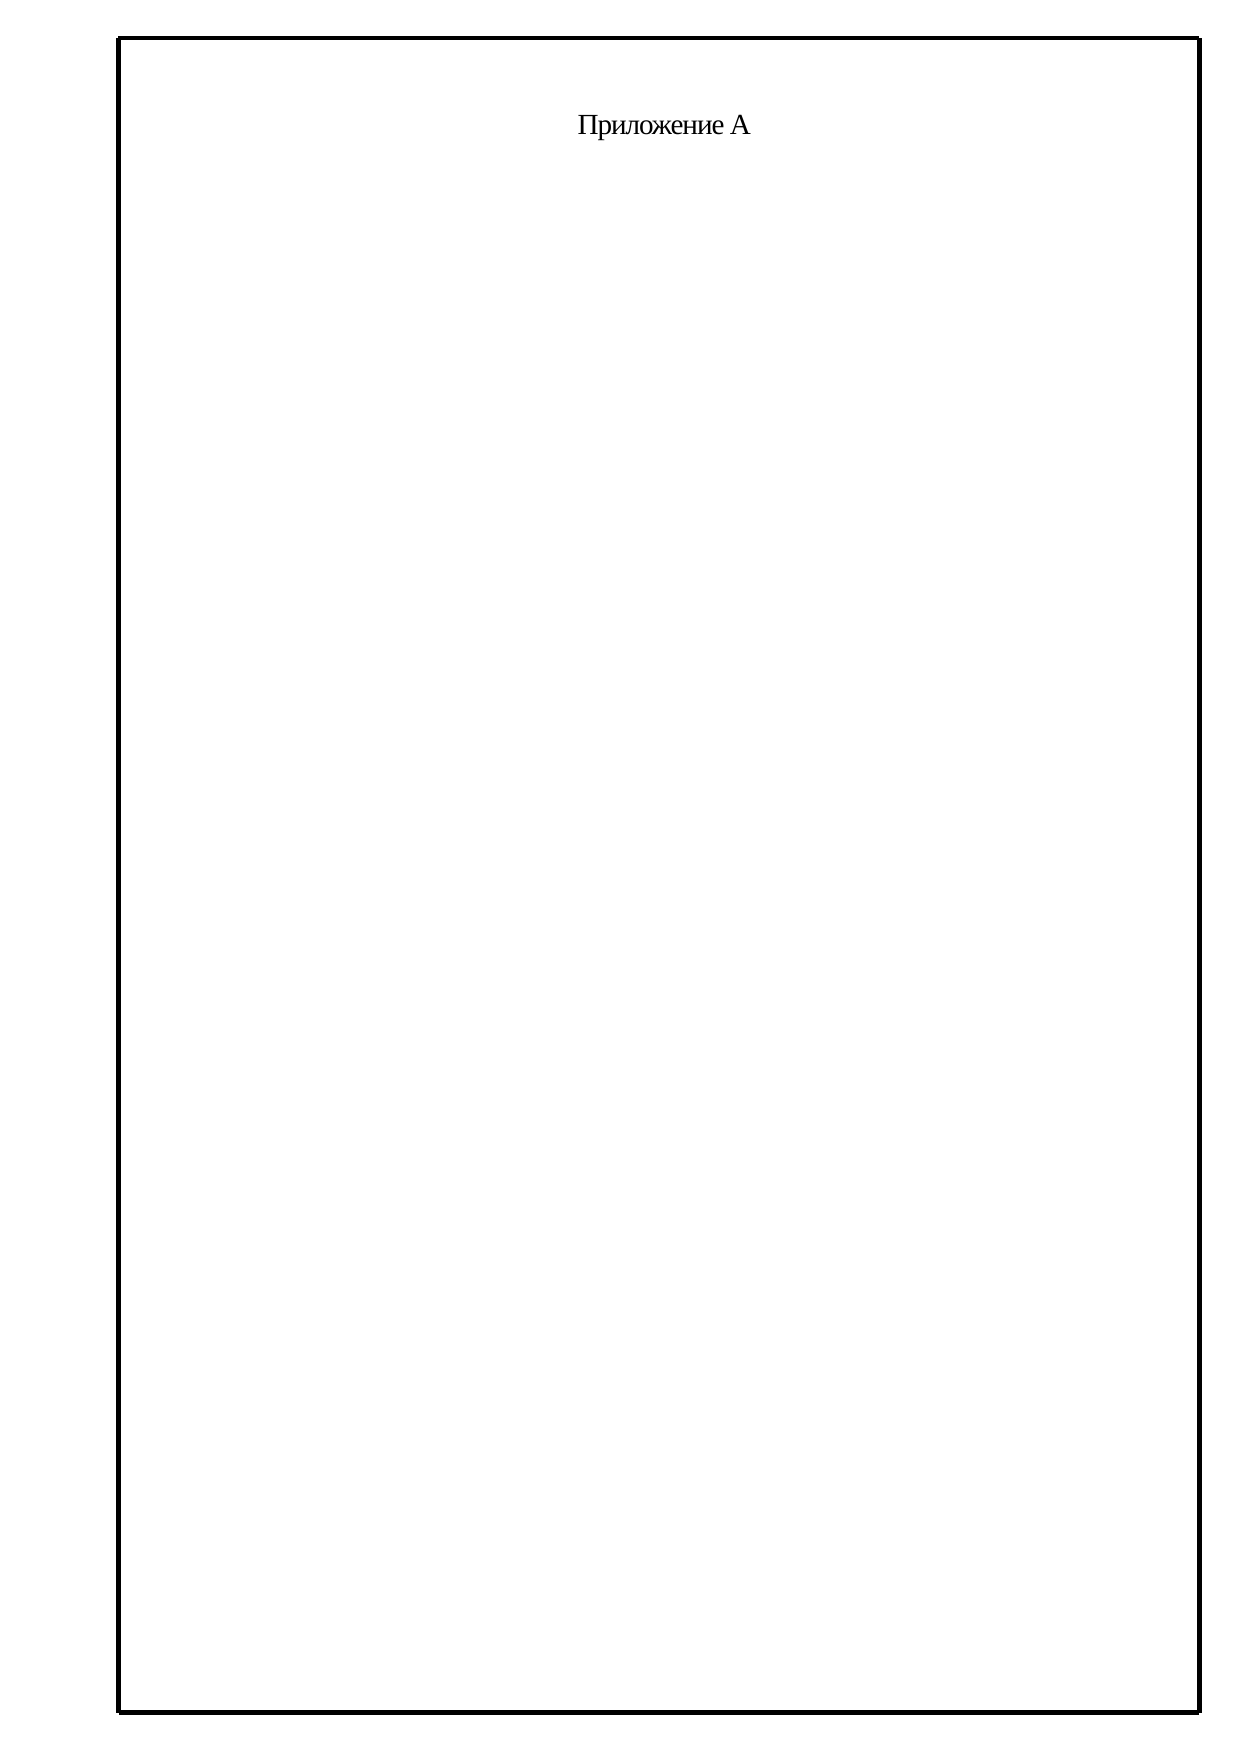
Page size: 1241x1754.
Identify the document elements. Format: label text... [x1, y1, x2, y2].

title Приложение А [177, 107, 1152, 141]
